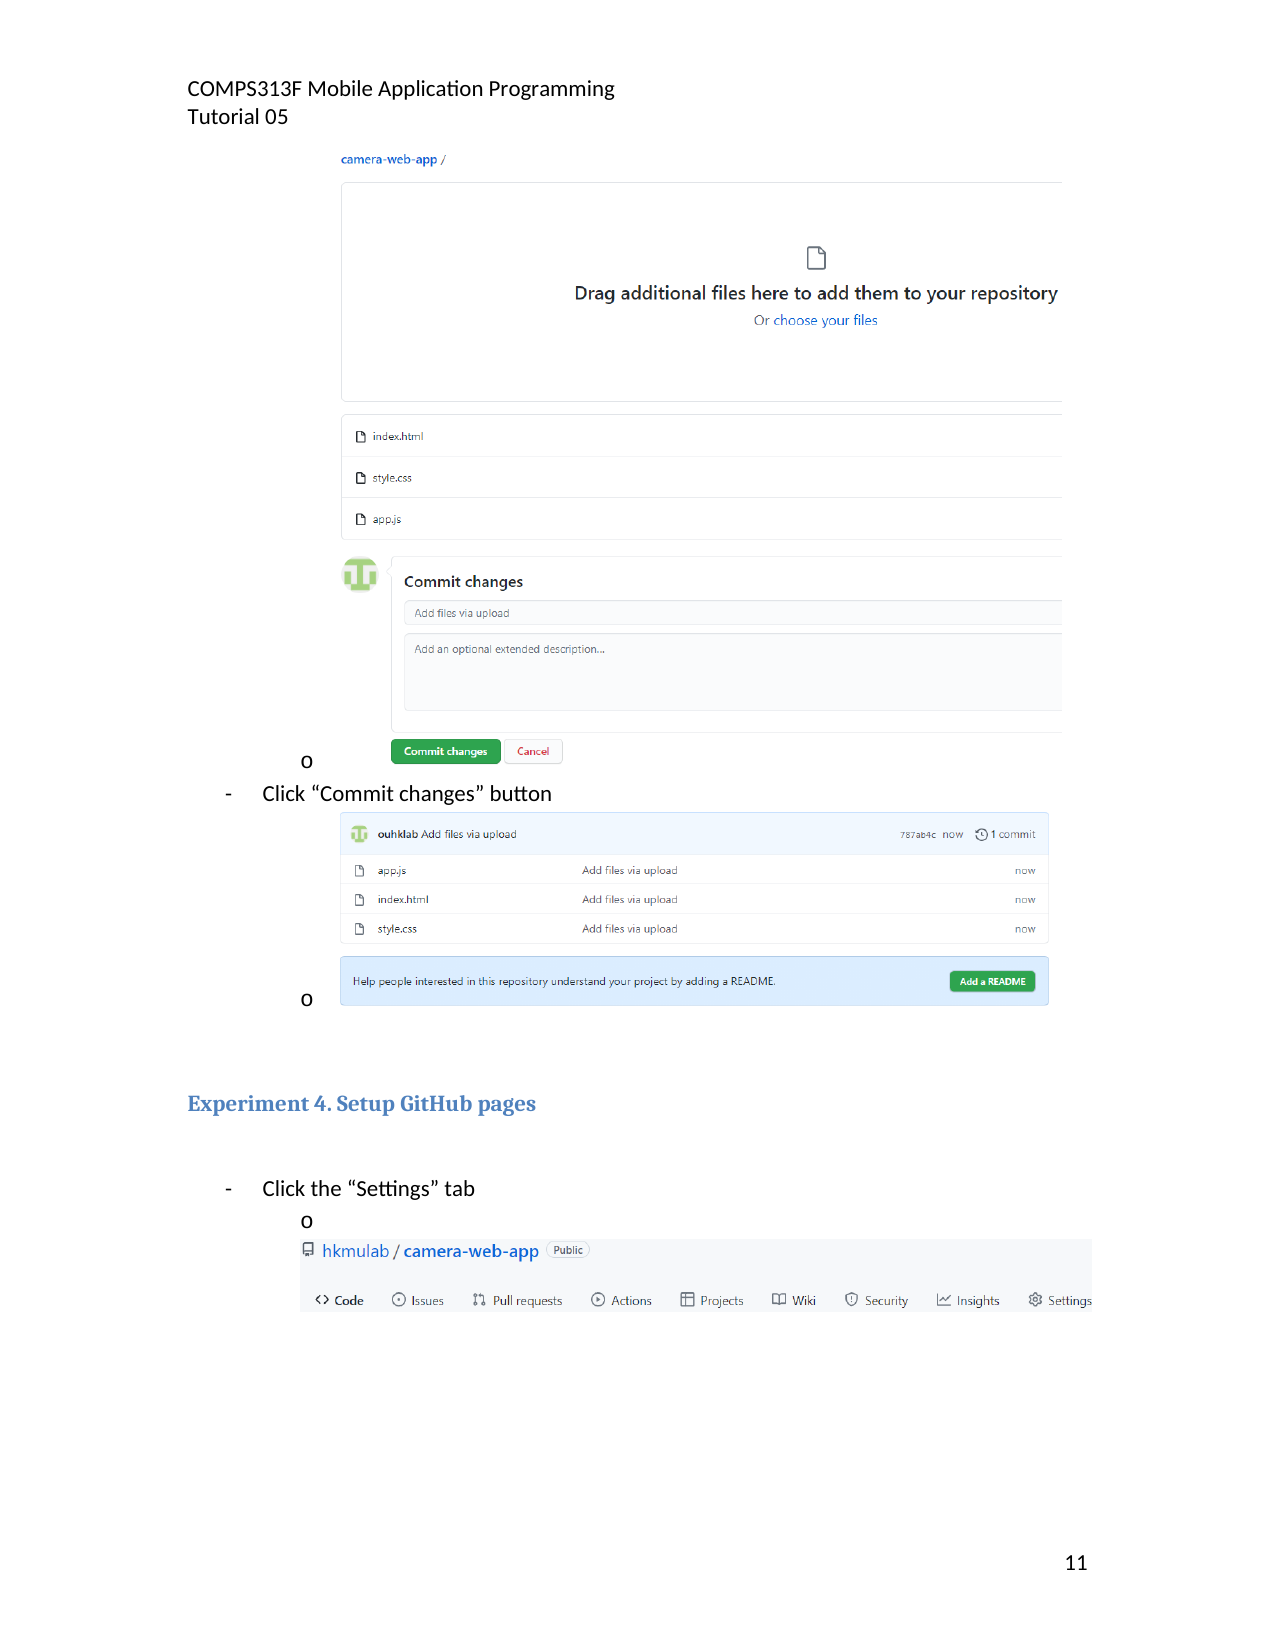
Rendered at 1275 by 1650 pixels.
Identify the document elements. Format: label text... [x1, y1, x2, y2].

picture [300, 1239, 1092, 1312]
title Experiment 4. Setup GitHub pages [187, 1091, 1087, 1117]
list Click the “Settings” tab [225, 1174, 1087, 1202]
picture [337, 811, 1052, 1006]
list Click “Commit changes” button [225, 779, 1087, 807]
picture [337, 150, 1062, 768]
